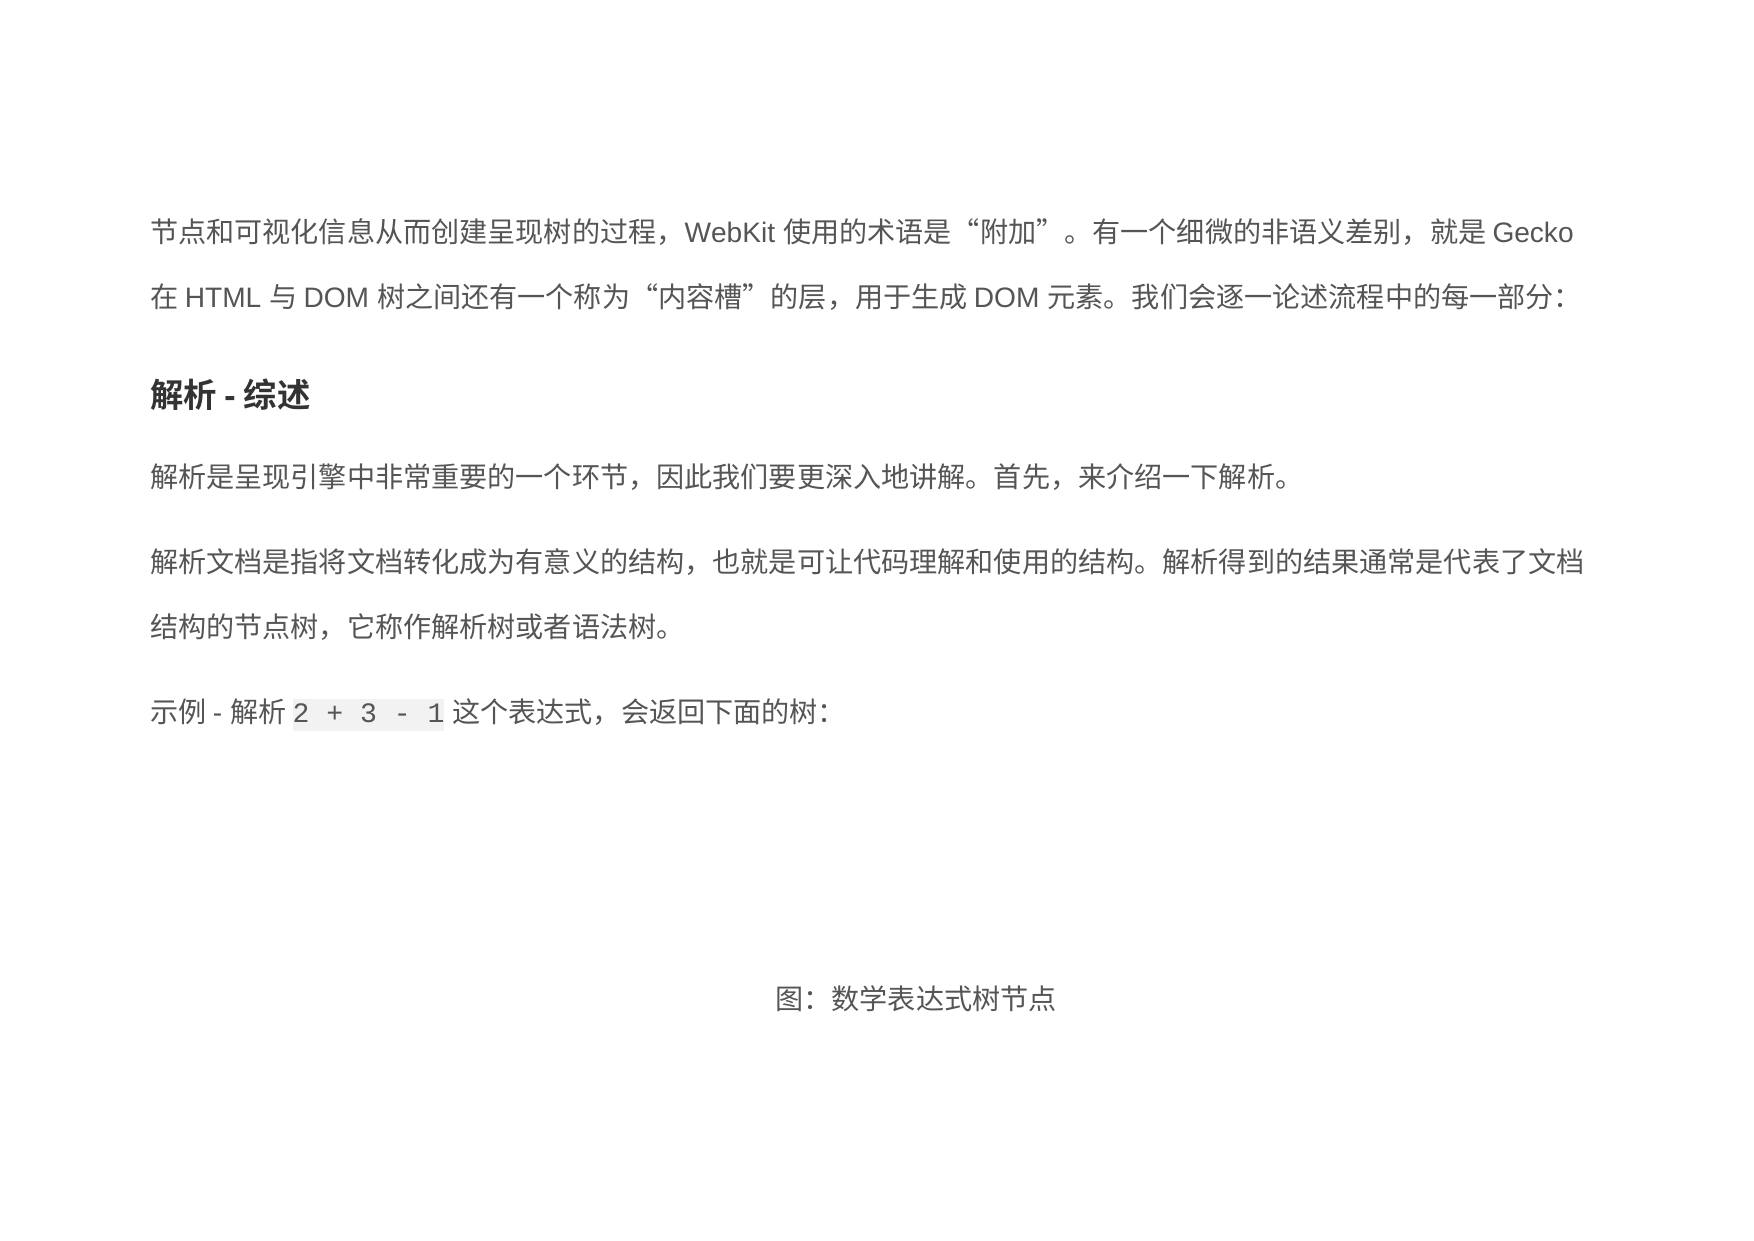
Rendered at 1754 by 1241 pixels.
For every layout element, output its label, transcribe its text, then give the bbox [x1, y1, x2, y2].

text 解析是呈现引擎中非常重要的一个环节，因此我们要更深入地讲解。首先，来介绍一下解析。 [150, 443, 1604, 508]
text 图：数学表达式树节点 [150, 763, 1604, 1023]
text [150, 198, 1604, 328]
text 解析文档是指将文档转化成为有意义的结构，也就是可让代码理解和使用的结构。解析得到的结果通常是代表了文档结构的节点树，它称作解析树或者语法树。 [150, 528, 1604, 658]
text 示例 - 解析 2 + 3 - 1 这个表达式，会返回下面的树： [150, 678, 1604, 743]
subtitle 解析 - 综述 [150, 360, 1604, 425]
